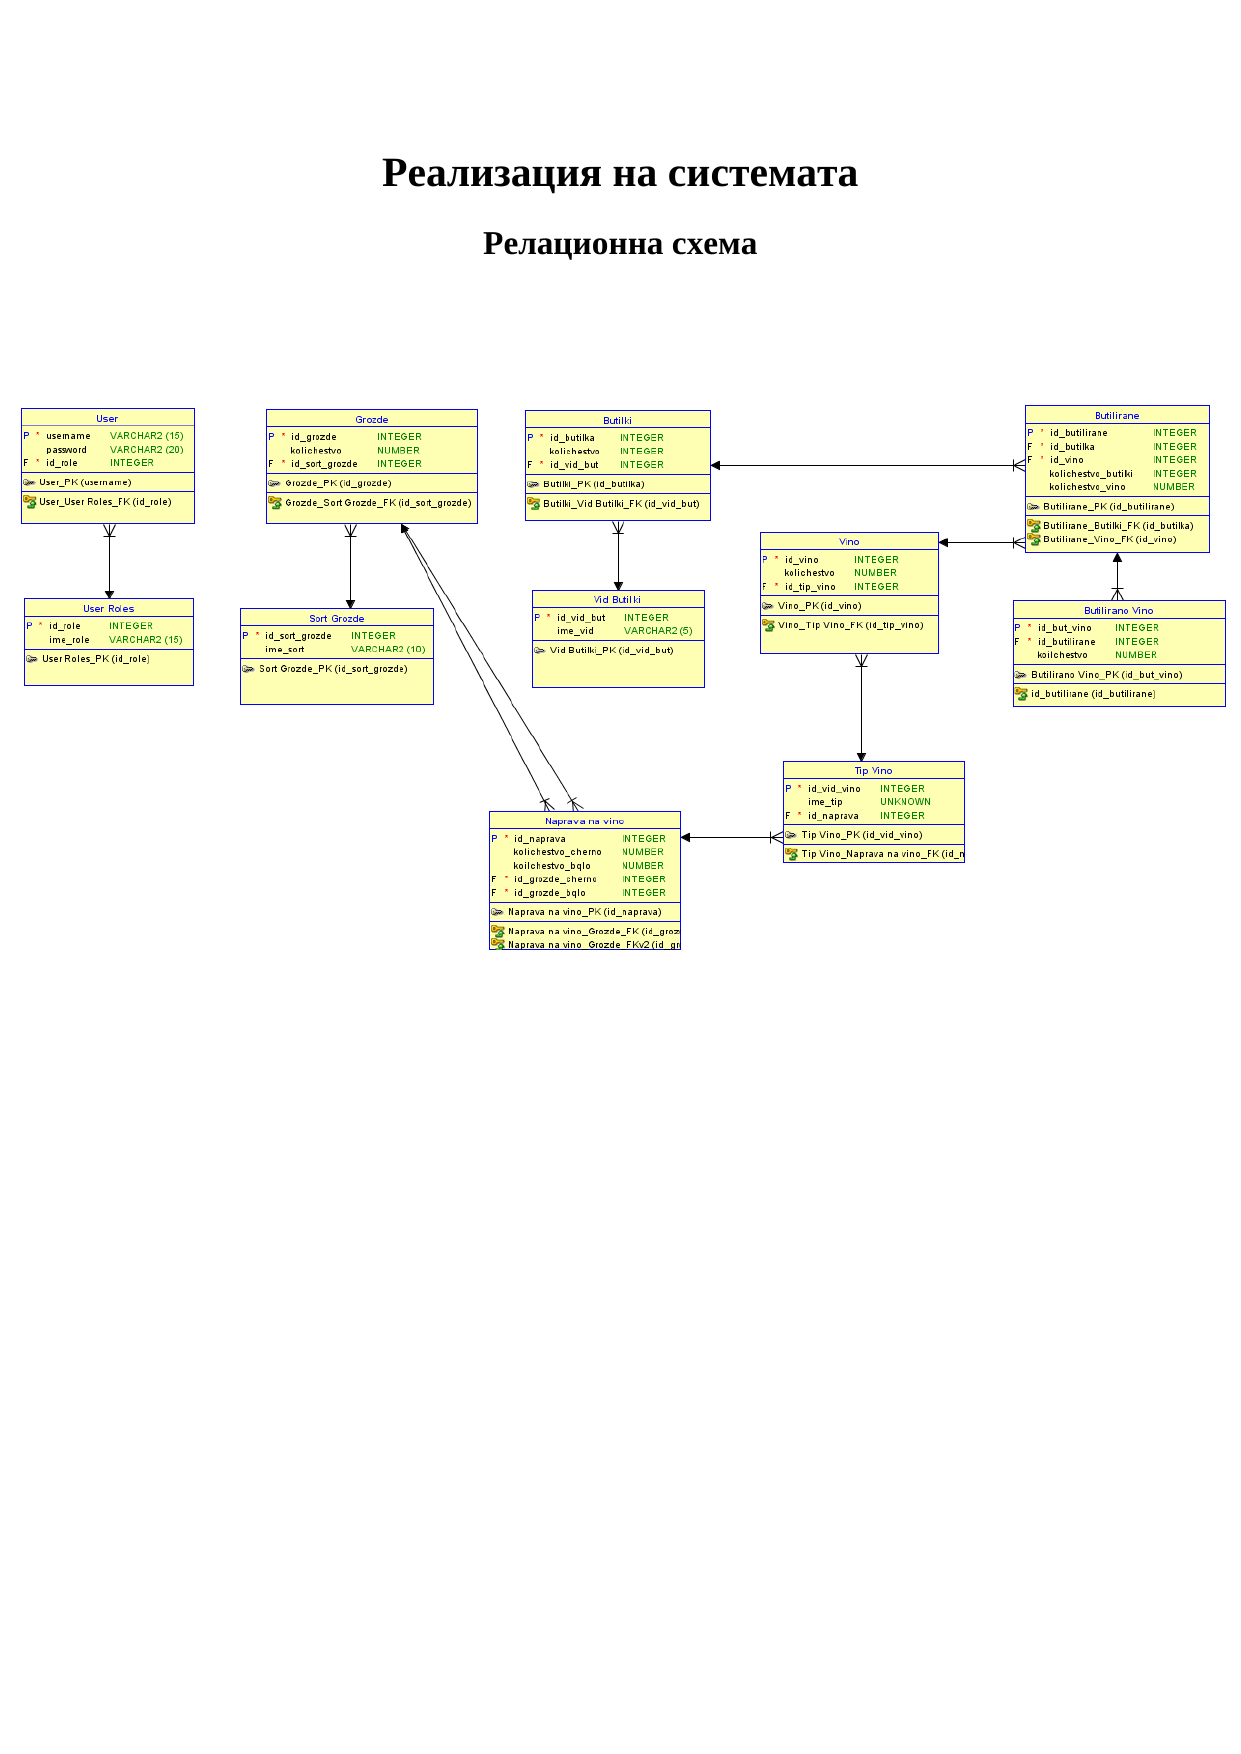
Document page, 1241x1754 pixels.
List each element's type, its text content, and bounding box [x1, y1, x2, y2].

text Реализация на системата [148, 148, 1093, 196]
text Релационна схема [148, 223, 1093, 262]
picture [9, 397, 1238, 962]
